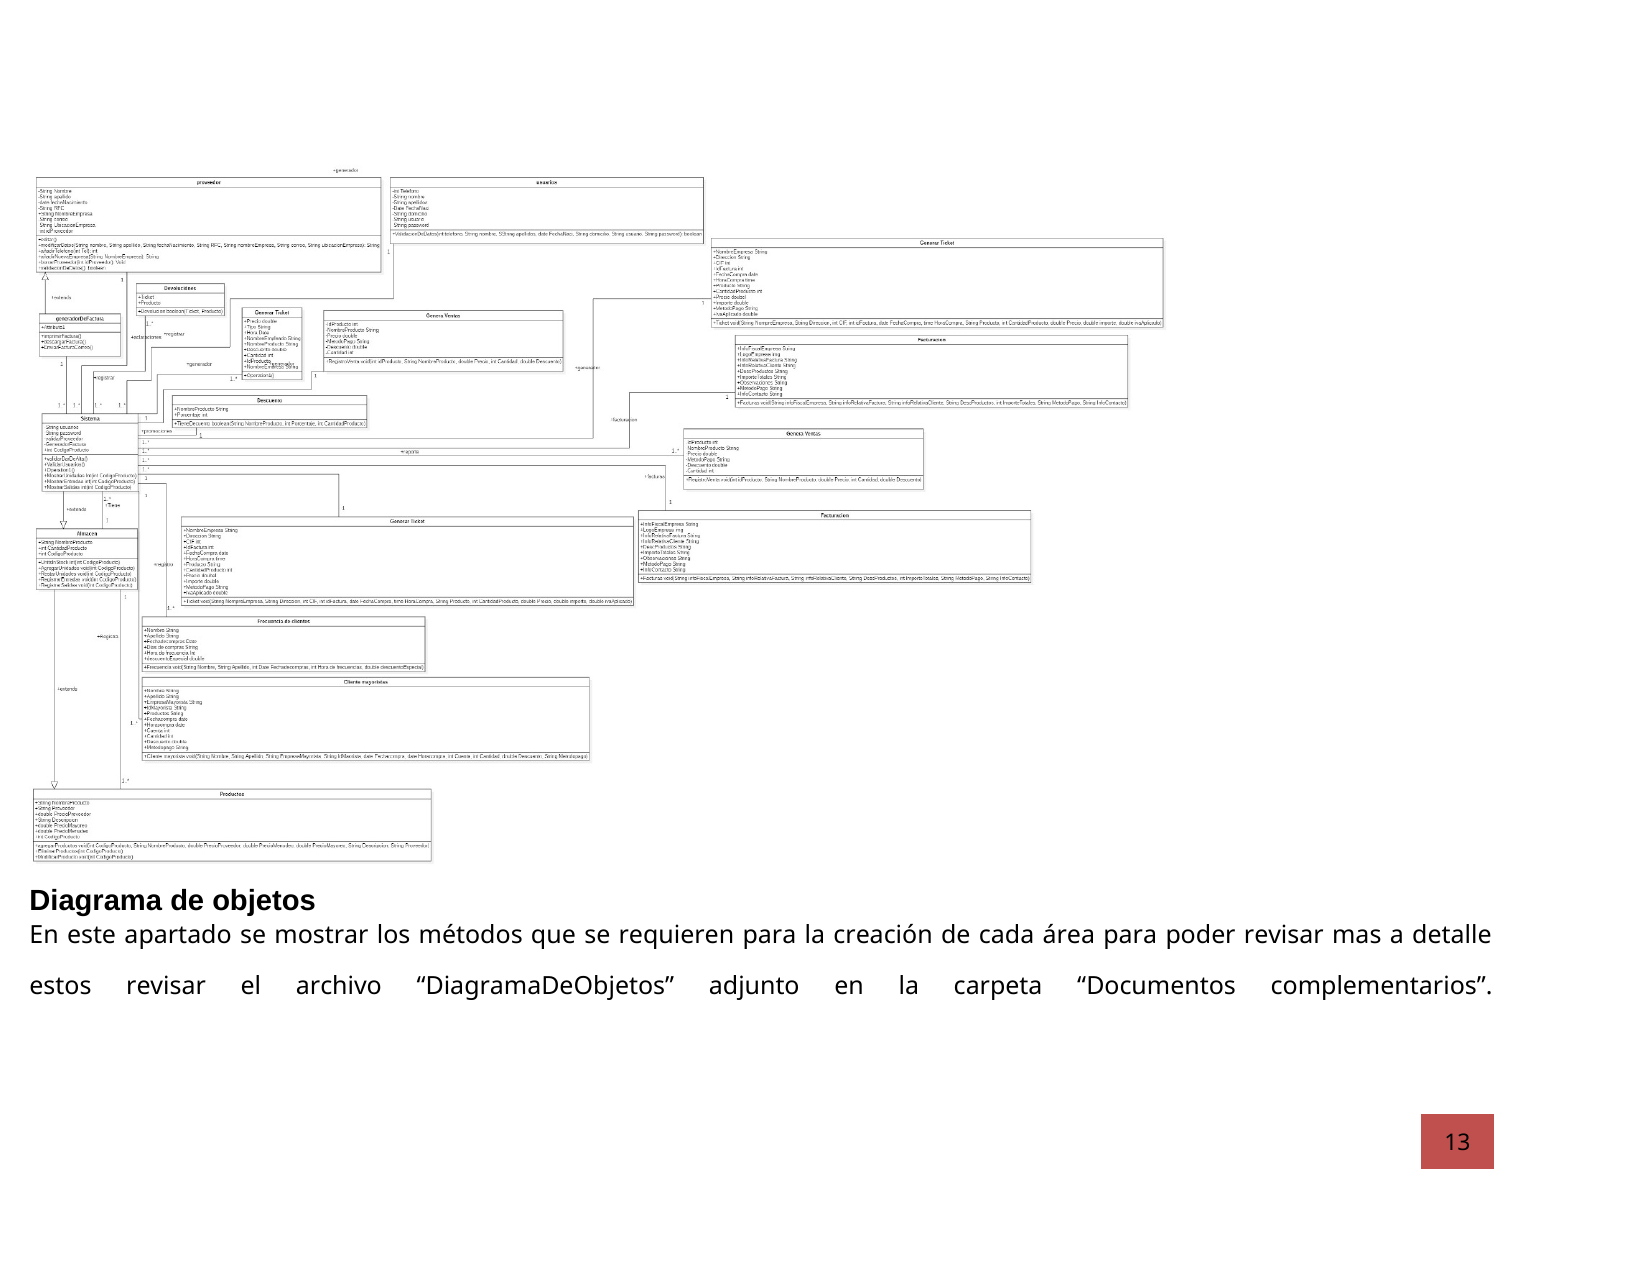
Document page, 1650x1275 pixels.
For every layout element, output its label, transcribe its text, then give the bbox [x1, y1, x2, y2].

subtitle Diagrama de objetos [29, 883, 1494, 917]
picture [29, 164, 1178, 876]
text En este apartado se mostrar los métodos que se requieren para la creación de cada área para poder revisar mas a detalle estos revisar el archivo “DiagramaDeObjetos” adjunto en la carpeta “Documentos complementarios”. [29, 917, 1494, 1002]
